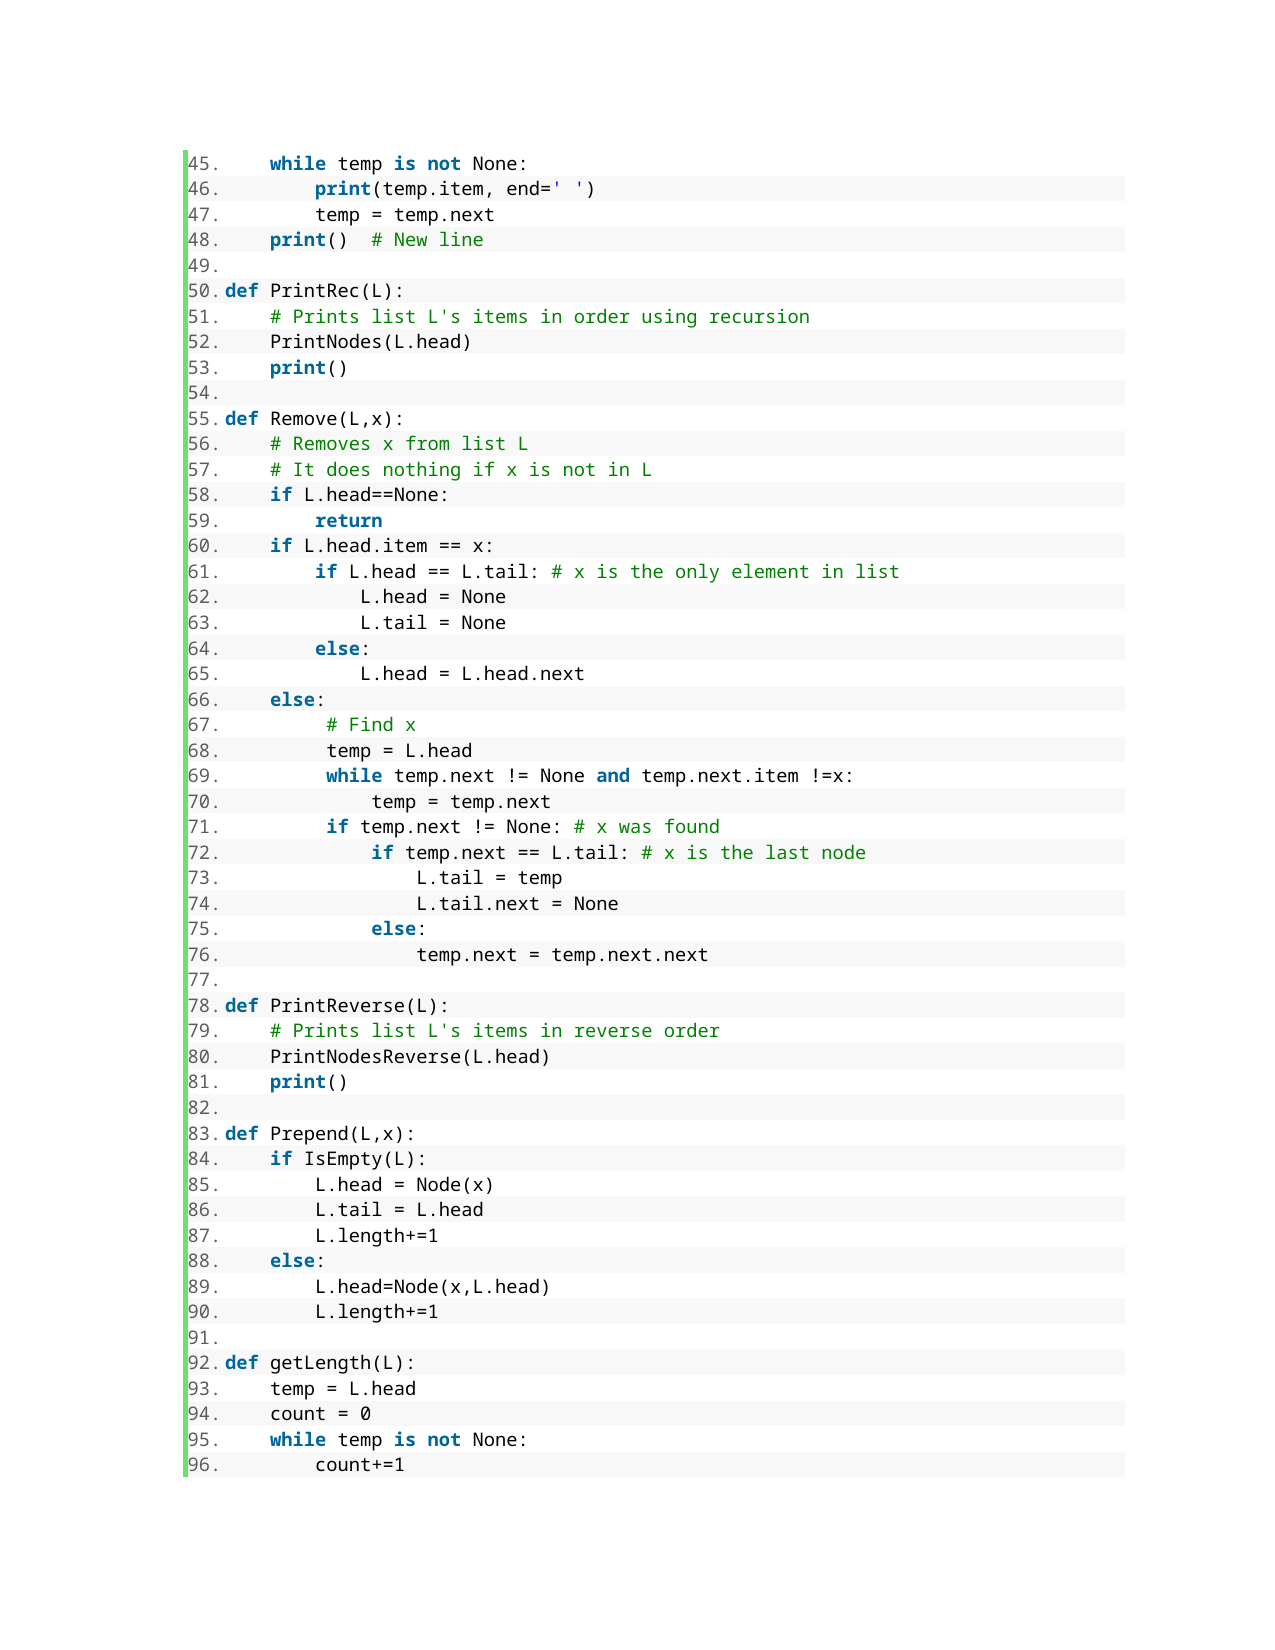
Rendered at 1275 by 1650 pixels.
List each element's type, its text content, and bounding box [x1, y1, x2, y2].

list count+=1 [188, 1452, 1125, 1477]
list L.tail = None [188, 609, 1125, 635]
list if L.head==None: [188, 482, 1125, 507]
list print() [188, 1069, 1125, 1094]
list if L.head.item == x: [188, 533, 1125, 558]
list else: [188, 686, 1125, 711]
list # Removes x from list L [188, 431, 1125, 456]
list PrintNodes(L.head) [188, 329, 1125, 354]
list print() [188, 354, 1125, 380]
list while temp is not None: [188, 150, 1125, 176]
list def Remove(L,x): [188, 405, 1125, 431]
list def PrintReverse(L): [188, 992, 1125, 1018]
list while temp.next != None and temp.next.item !=x: [188, 762, 1125, 788]
list L.tail = temp [188, 864, 1125, 890]
list L.length+=1 [188, 1298, 1125, 1324]
list # Find x [188, 711, 1125, 737]
list if temp.next != None: # x was found [188, 813, 1125, 839]
list temp = temp.next [188, 788, 1125, 813]
list L.tail.next = None [188, 890, 1125, 916]
list L.head=Node(x,L.head) [188, 1273, 1125, 1298]
list # It does nothing if x is not in L [188, 456, 1125, 482]
list else: [188, 635, 1125, 660]
list L.head = Node(x) [188, 1171, 1125, 1196]
list else: [188, 1247, 1125, 1273]
list else: [188, 916, 1125, 941]
list L.head = L.head.next [188, 660, 1125, 686]
list return [188, 507, 1125, 533]
list L.tail = L.head [188, 1196, 1125, 1222]
list temp.next = temp.next.next [188, 941, 1125, 967]
list if temp.next == L.tail: # x is the last node [188, 839, 1125, 864]
list # Prints list L's items in order using recursion [188, 303, 1125, 329]
list def PrintRec(L): [188, 278, 1125, 303]
list while temp is not None: [188, 1426, 1125, 1452]
list # Prints list L's items in reverse order [188, 1018, 1125, 1043]
list temp = temp.next [188, 201, 1125, 227]
list L.length+=1 [188, 1222, 1125, 1247]
list PrintNodesReverse(L.head) [188, 1043, 1125, 1069]
list if IsEmpty(L): [188, 1145, 1125, 1171]
list count = 0 [188, 1401, 1125, 1426]
list def getLength(L): [188, 1349, 1125, 1375]
list def Prepend(L,x): [188, 1120, 1125, 1145]
list L.head = None [188, 584, 1125, 609]
list if L.head == L.tail: # x is the only element in list [188, 558, 1125, 584]
list print() # New line [188, 227, 1125, 252]
list temp = L.head [188, 737, 1125, 762]
list print(temp.item, end=' ') [188, 176, 1125, 201]
list temp = L.head [188, 1375, 1125, 1401]
